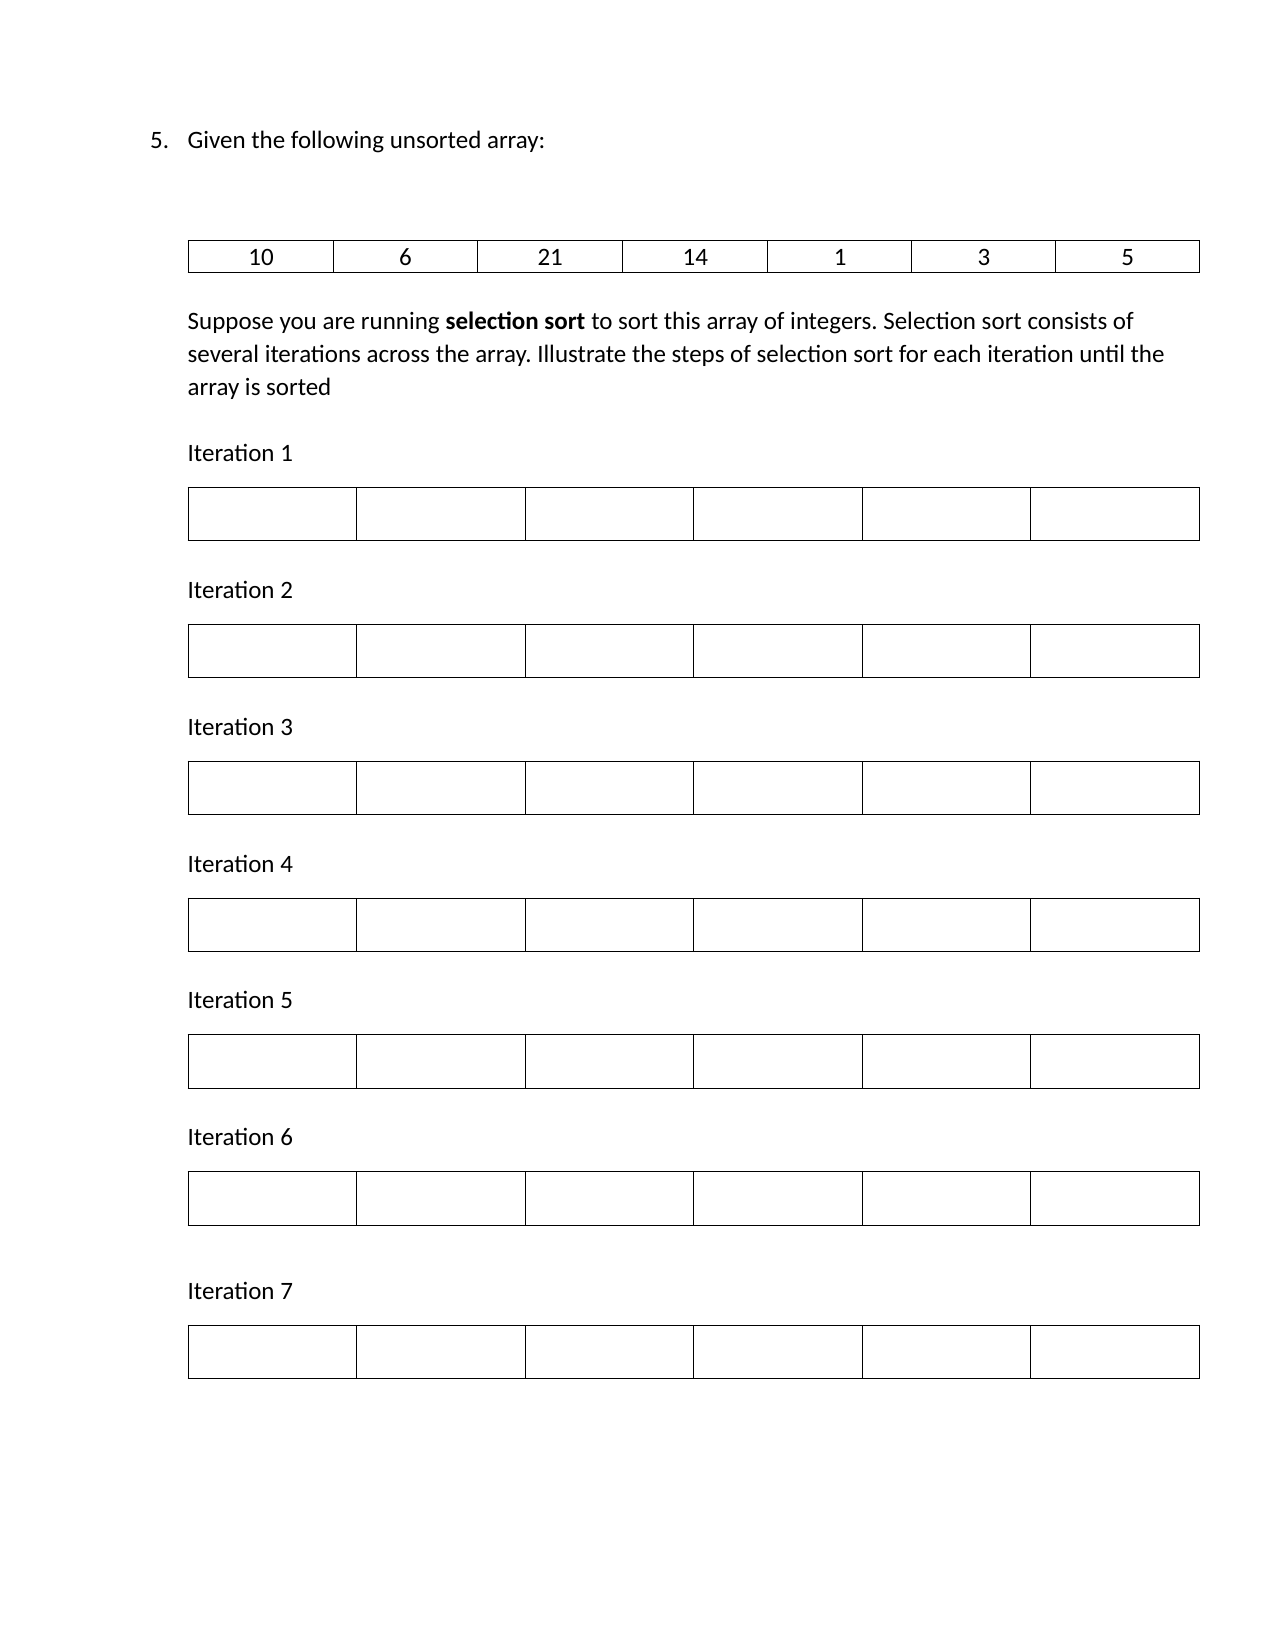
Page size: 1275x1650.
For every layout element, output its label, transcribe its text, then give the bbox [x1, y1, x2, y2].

table_header 21 [478, 241, 622, 272]
table_header [863, 1326, 1030, 1378]
table_header [526, 762, 693, 814]
list Given the following unsorted array: [150, 124, 1200, 155]
table_header [694, 1326, 862, 1378]
table_header [1031, 899, 1199, 951]
list Iteration 1 [187, 437, 1200, 468]
table_header [189, 1035, 356, 1088]
table_header [189, 488, 356, 540]
table_header [189, 899, 356, 951]
table_header 10 [189, 241, 333, 272]
list Iteration 7 [187, 1275, 1200, 1306]
table_header [189, 762, 356, 814]
table_header 1 [768, 241, 911, 272]
table_header [357, 762, 525, 814]
table_header [357, 488, 525, 540]
table_header [526, 1172, 693, 1224]
table_header [863, 899, 1030, 951]
table_header [189, 1172, 356, 1224]
table_header [863, 1035, 1030, 1088]
list Iteration 4 [187, 848, 1200, 878]
table_header [357, 1035, 525, 1088]
table_header [526, 488, 693, 540]
table_header [694, 1035, 862, 1088]
table_header [694, 625, 862, 677]
list Iteration 3 [187, 711, 1200, 741]
table_header [1031, 625, 1199, 677]
table_header [357, 899, 525, 951]
table_header [1031, 1326, 1199, 1378]
table_header 5 [1056, 241, 1199, 272]
table_header 6 [334, 241, 477, 272]
table_header [189, 625, 356, 677]
list Iteration 2 [187, 574, 1200, 604]
table_header [526, 899, 693, 951]
table_header 14 [623, 241, 767, 272]
table_header [526, 1326, 693, 1378]
table_header [189, 1326, 356, 1378]
table_header [863, 625, 1030, 677]
table_header [1031, 1035, 1199, 1088]
table_header [694, 1172, 862, 1224]
list Iteration 6 [187, 1122, 1200, 1152]
table_header [694, 762, 862, 814]
table_header [357, 1326, 525, 1378]
table_header [357, 625, 525, 677]
table_header [863, 1172, 1030, 1224]
list Iteration 5 [187, 985, 1200, 1015]
table_header [1031, 488, 1199, 540]
table_header [863, 488, 1030, 540]
table_header [357, 1172, 525, 1224]
table_header [863, 762, 1030, 814]
table_header [694, 899, 862, 951]
table_header [526, 625, 693, 677]
table_header [694, 488, 862, 540]
table_header [526, 1035, 693, 1088]
table_header 3 [912, 241, 1055, 272]
table_header [1031, 762, 1199, 814]
list Suppose you are running selection sort to sort this array of integers. Selection sort consists of several iterations across the array. Illustrate the steps of selection sort for each iteration until the array is sorted [187, 306, 1200, 402]
table_header [1031, 1172, 1199, 1224]
